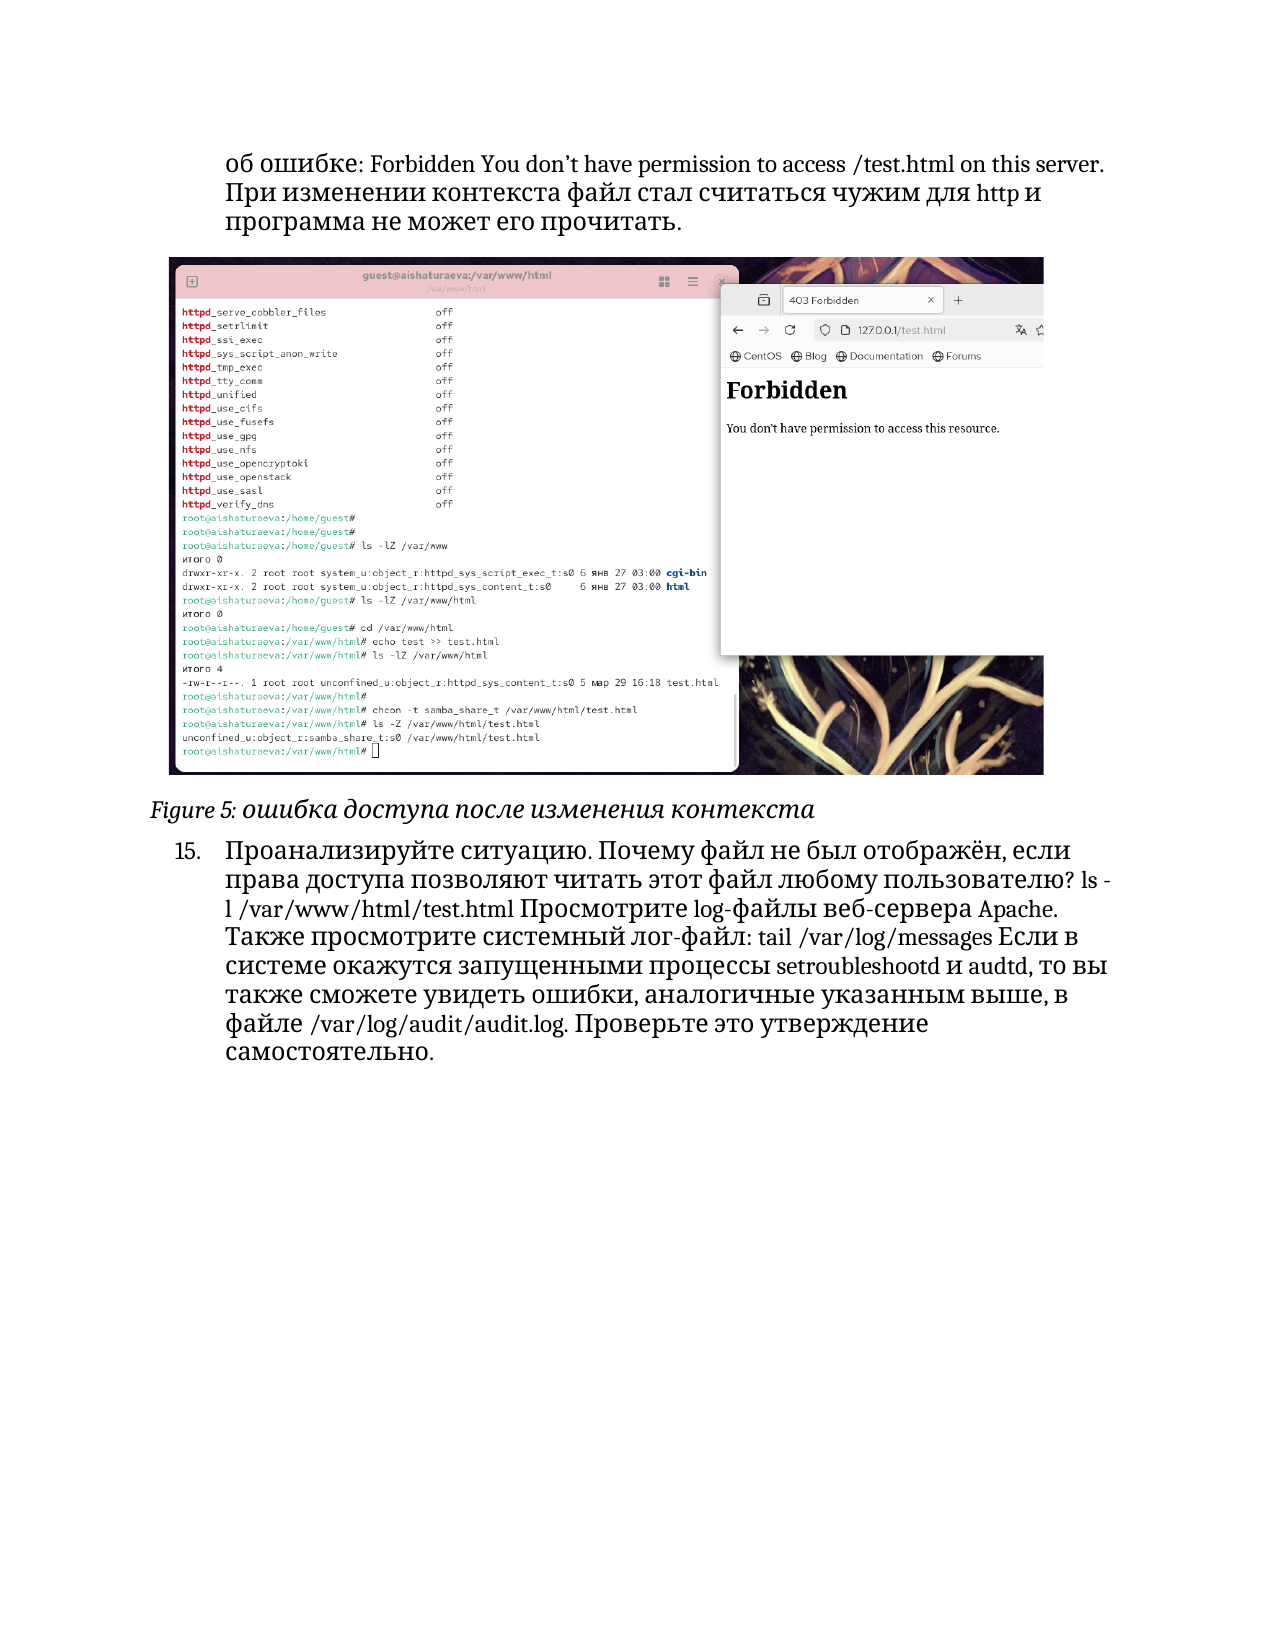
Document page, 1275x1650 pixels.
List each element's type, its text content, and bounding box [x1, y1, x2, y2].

list Проанализируйте ситуацию. Почему файл не был отображён, если права доступа позволяют читать этот файл любому пользователю? ls -l /var/www/html/test.html Просмотрите log-файлы веб-сервера Apache. Также просмотрите системный лог-файл: tail /var/log/messages Если в системе окажутся запущенными процессы setroubleshootd и audtd, то вы также сможете увидеть ошибки, аналогичные указанным выше, в файле /var/log/audit/audit.log. Проверьте это утверждение самостоятельно. [175, 837, 1125, 1067]
picture [168, 257, 1044, 775]
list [175, 150, 1125, 236]
text Figure 5: ошибка доступа после изменения контекста [150, 796, 1125, 824]
